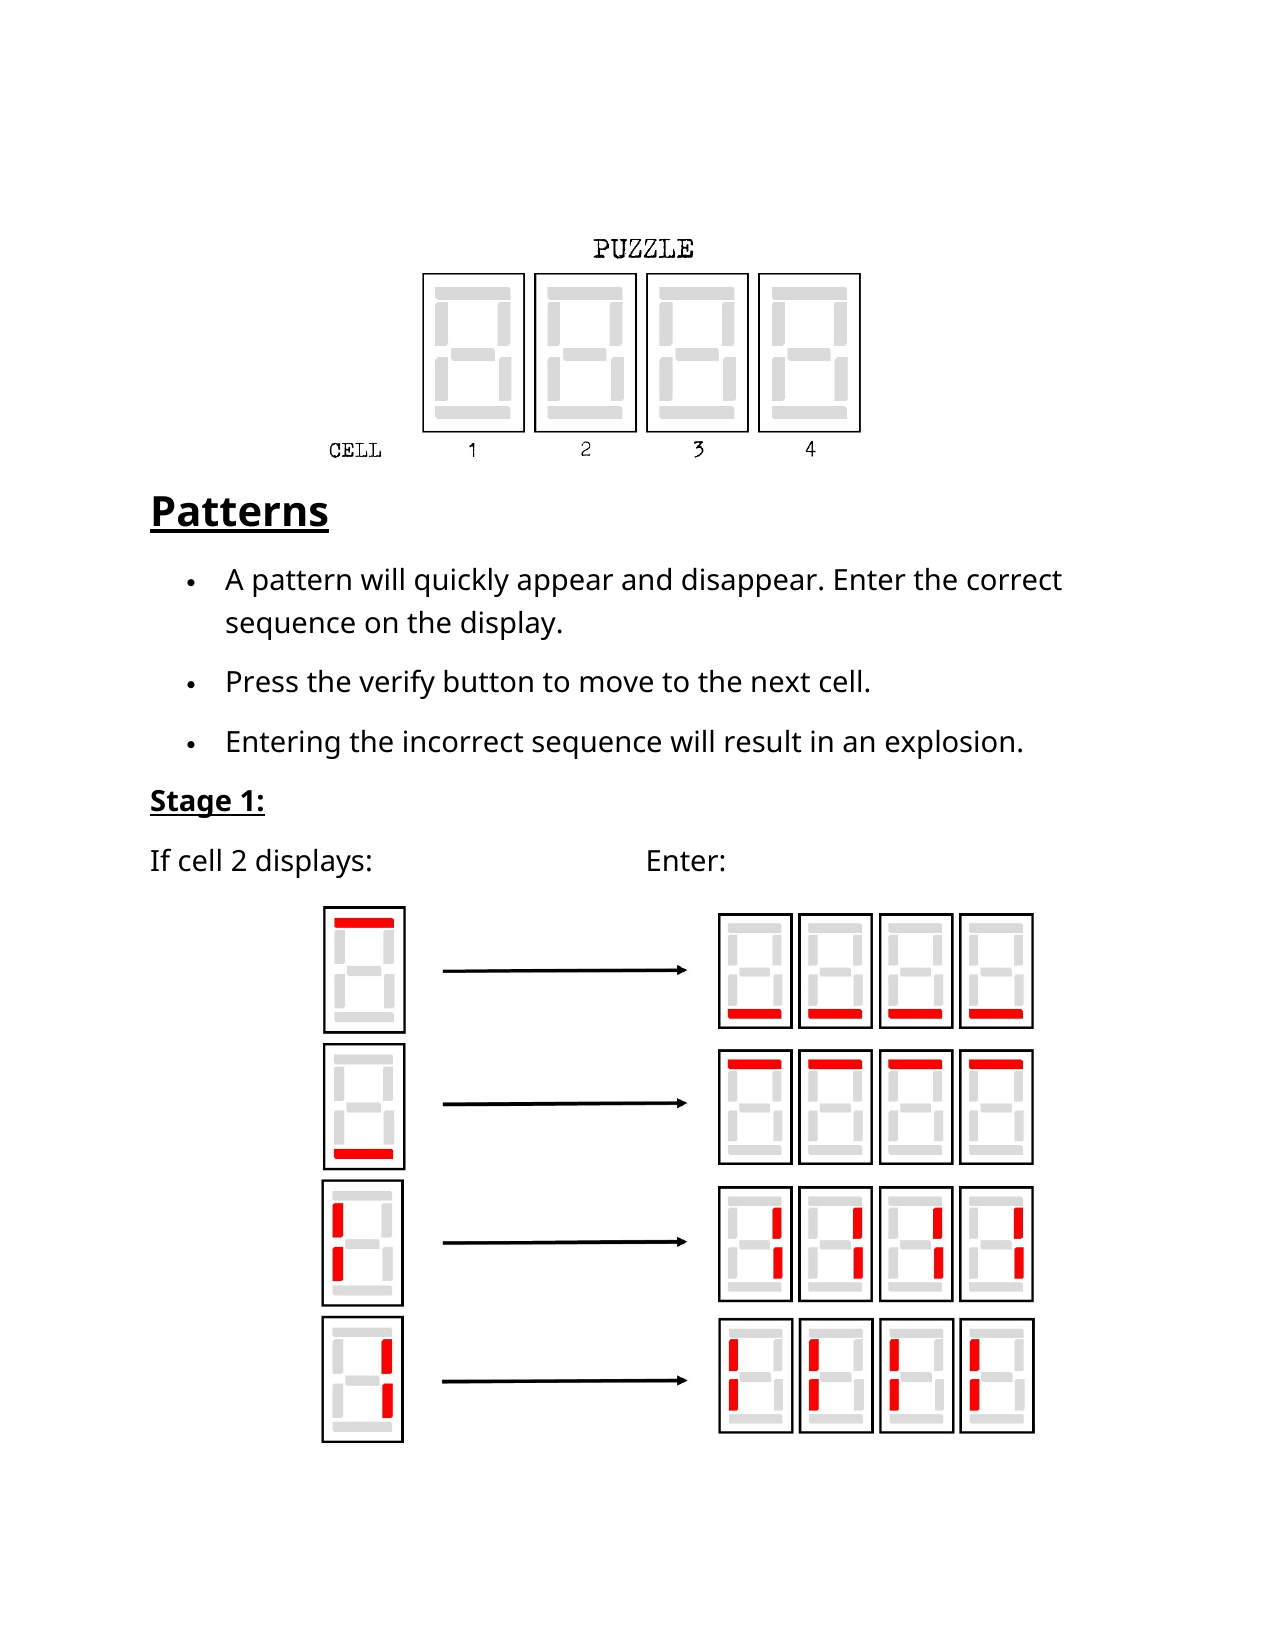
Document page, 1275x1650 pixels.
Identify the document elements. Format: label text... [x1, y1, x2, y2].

text Stage 1: [150, 781, 1125, 820]
list Entering the incorrect sequence will result in an explosion. [187, 721, 1125, 761]
picture [150, 899, 1125, 1449]
text If cell 2 displays: Enter: [150, 840, 1125, 880]
list A pattern will quickly appear and disappear. Enter the correct sequence on the display. [187, 559, 1125, 642]
picture [314, 200, 899, 478]
list Press the verify button to move to the next cell. [187, 662, 1125, 701]
